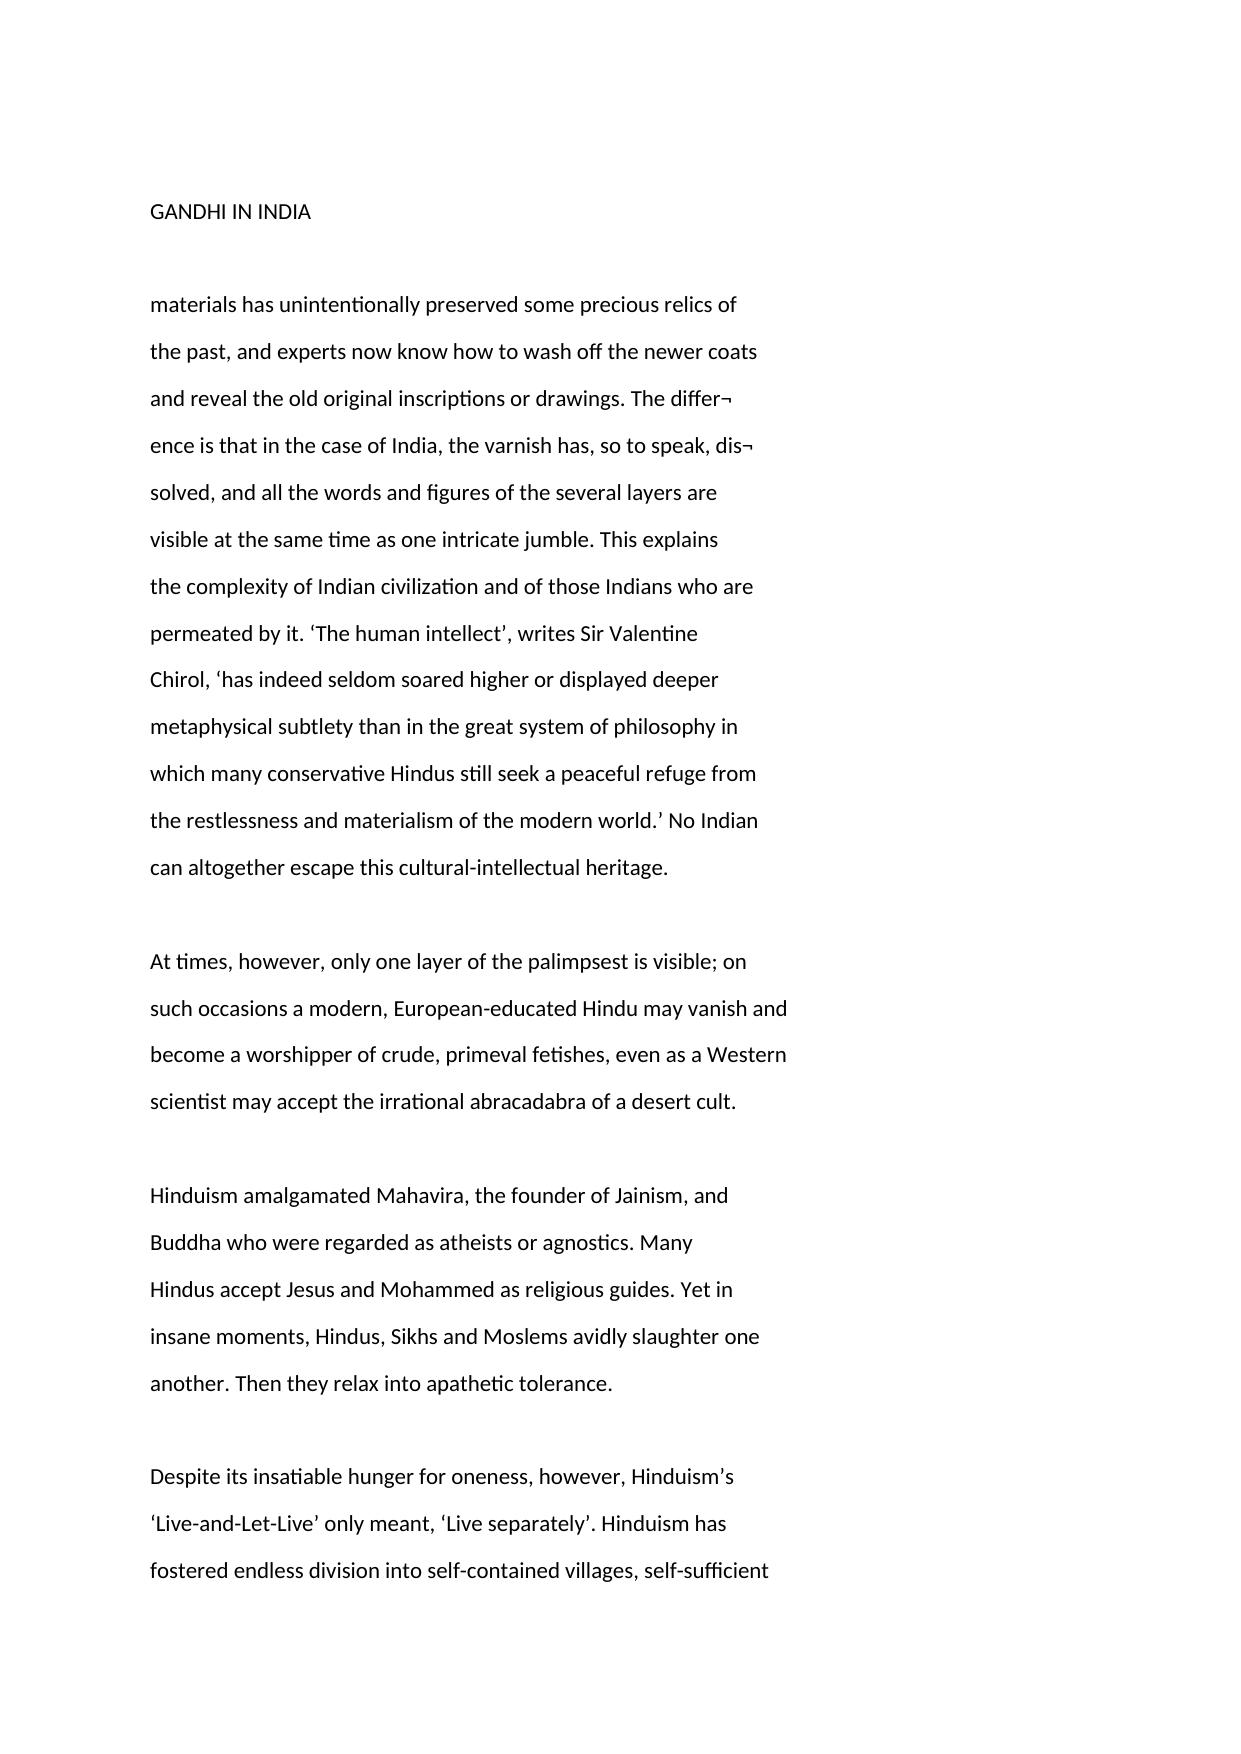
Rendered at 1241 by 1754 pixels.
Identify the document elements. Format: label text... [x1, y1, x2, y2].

text another. Then they relax into apathetic tolerance. [150, 1369, 1090, 1397]
text which many conservative Hindus still seek a peaceful refuge from [150, 759, 1090, 787]
text metaphysical subtlety than in the great system of philosophy in [150, 712, 1090, 741]
text Hindus accept Jesus and Mohammed as religious guides. Yet in [150, 1275, 1090, 1303]
text GANDHI IN INDIA [150, 197, 1090, 225]
text ence is that in the case of India, the varnish has, so to speak, dis¬ [150, 431, 1090, 459]
text fostered endless division into self-contained villages, self-sufficient [150, 1556, 1090, 1584]
text and reveal the old original inscriptions or drawings. The differ¬ [150, 384, 1090, 412]
text become a worshipper of crude, primeval fetishes, even as a Western [150, 1041, 1090, 1069]
text Despite its insatiable hunger for oneness, however, Hinduism’s [150, 1462, 1090, 1491]
text such occasions a modern, European-educated Hindu may vanish and [150, 994, 1090, 1022]
text materials has unintentionally preserved some precious relics of [150, 291, 1090, 319]
text solved, and all the words and figures of the several layers are [150, 478, 1090, 506]
text Buddha who were regarded as atheists or agnostics. Many [150, 1228, 1090, 1256]
text the restlessness and materialism of the modern world.’ No Indian [150, 806, 1090, 834]
text Chirol, ‘has indeed seldom soared higher or displayed deeper [150, 666, 1090, 694]
text visible at the same time as one intricate jumble. This explains [150, 525, 1090, 553]
text the past, and experts now know how to wash off the newer coats [150, 337, 1090, 366]
text the complexity of Indian civilization and of those Indians who are [150, 572, 1090, 600]
text can altogether escape this cultural-intellectual heritage. [150, 853, 1090, 881]
text At times, however, only one layer of the palimpsest is visible; on [150, 947, 1090, 975]
text permeated by it. ‘The human intellect’, writes Sir Valentine [150, 619, 1090, 647]
text scientist may accept the irrational abracadabra of a desert cult. [150, 1087, 1090, 1116]
text Hinduism amalgamated Mahavira, the founder of Jainism, and [150, 1181, 1090, 1209]
text ‘Live-and-Let-Live’ only meant, ‘Live separately’. Hinduism has [150, 1509, 1090, 1537]
text insane moments, Hindus, Sikhs and Moslems avidly slaughter one [150, 1322, 1090, 1350]
